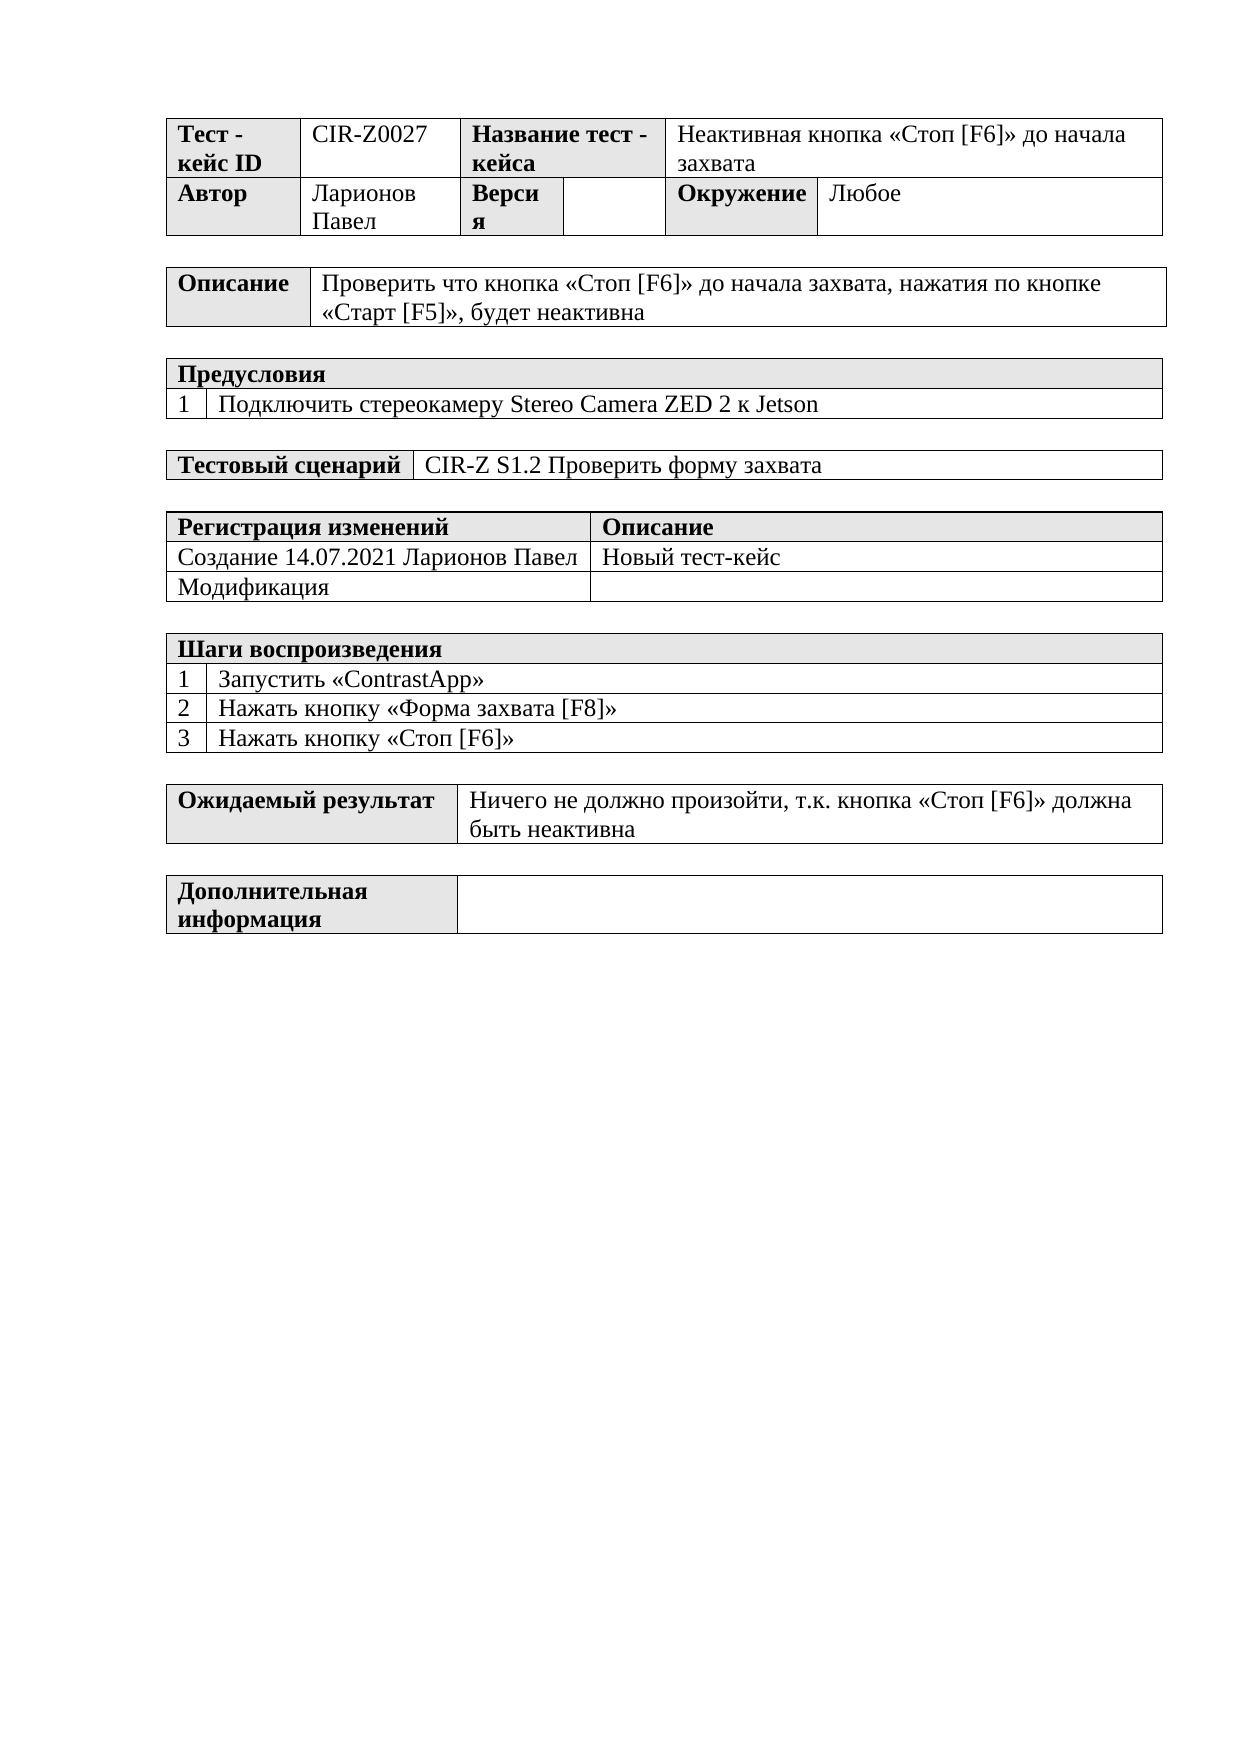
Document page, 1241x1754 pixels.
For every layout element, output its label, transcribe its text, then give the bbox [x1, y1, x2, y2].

table_cell Новый тест-кейс [591, 542, 1162, 571]
table_header CIR-Z0027 [301, 119, 460, 177]
table_header Шаги воспроизведения [167, 634, 1162, 663]
table_header Описание [167, 268, 310, 326]
table_cell Любое [818, 178, 1162, 235]
table_header Описание [591, 513, 1162, 541]
table_cell Окружение [666, 178, 817, 235]
table_header Тест -кейс ID [167, 119, 300, 177]
table_cell 1 [167, 389, 206, 417]
table_header Название тест - кейса [461, 119, 665, 177]
table_header Тестовый сценарий [167, 451, 413, 479]
table_header Предусловия [167, 359, 1162, 388]
table_cell Создание 14.07.2021 Ларионов Павел [167, 542, 590, 571]
table_cell Нажать кнопку «Стоп [F6]» [207, 723, 1162, 752]
table_cell Автор [167, 178, 300, 235]
table_cell 3 [167, 723, 206, 752]
table_cell Модификация [167, 572, 590, 601]
table_cell 2 [167, 694, 206, 722]
table_cell 1 [167, 664, 206, 692]
table_cell Ларионов Павел [301, 178, 460, 235]
table_header Ожидаемый результат [167, 785, 457, 843]
table_header Ничего не должно произойти, т.к. кнопка «Стоп [F6]» должна быть неактивна [458, 785, 1162, 843]
table_header Дополнительная информация [167, 876, 457, 933]
table_cell Нажать кнопку «Форма захвата [F8]» [207, 694, 1162, 722]
table_header CIR-Z S1.2 Проверить форму захвата [414, 451, 1162, 479]
table_cell Запустить «ContrastApp» [207, 664, 1162, 692]
table_cell [564, 178, 665, 235]
table_cell Версия [461, 178, 563, 235]
table_header Проверить что кнопка «Стоп [F6]» до начала захвата, нажатия по кнопке «Старт [F5]», будет неактивна [311, 268, 1166, 326]
table_header [458, 876, 1162, 933]
table_cell [591, 572, 1162, 601]
table_cell Подключить стереокамеру Stereo Camera ZED 2 к Jetson [207, 389, 1162, 417]
table_header Регистрация изменений [167, 513, 590, 541]
table_header Неактивная кнопка «Стоп [F6]» до начала захвата [666, 119, 1162, 177]
